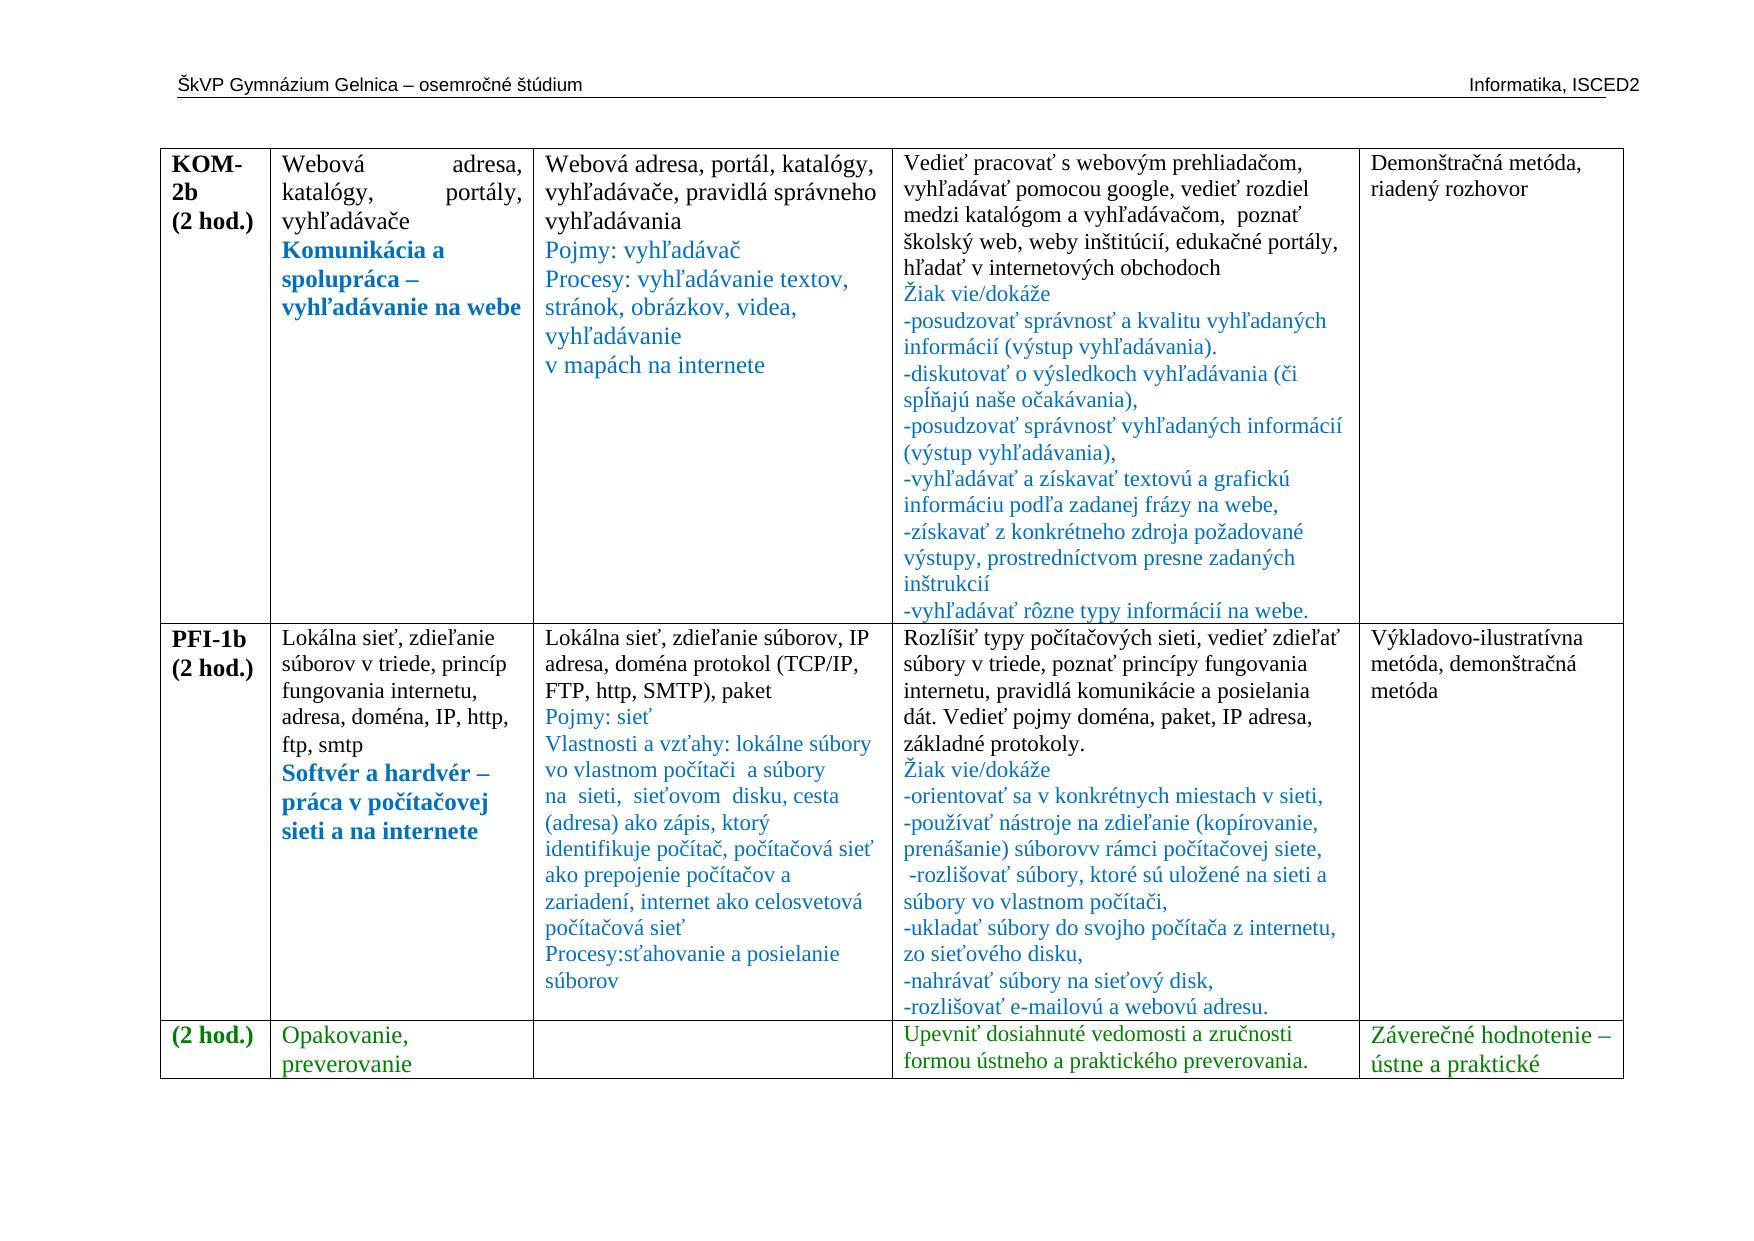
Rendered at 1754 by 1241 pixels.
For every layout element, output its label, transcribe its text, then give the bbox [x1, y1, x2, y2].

table_cell Lokálna sieť, zdieľanie súborov v triede, princíp fungovania internetu, adresa, doména, IP, http, ftp, smtp Softvér a hardvér – práca v počítačovej sieti a na internete [271, 624, 533, 1019]
table_cell Záverečné hodnotenie – ústne a praktické [1360, 1021, 1623, 1078]
table_cell Upevniť dosiahnuté vedomosti a zručnosti formou ústneho a praktického preverovania. [893, 1021, 1359, 1078]
table_cell Opakovanie, preverovanie [271, 1021, 533, 1078]
table_cell Rozlíšiť typy počítačových sieti, vedieť zdieľať súbory v triede, poznať princípy fungovania internetu, pravidlá komunikácie a posielania dát. Vedieť pojmy doména, paket, IP adresa, základné protokoly. Žiak vie/dokáže -orientovať sa v konkrétnych miestach v sieti, -používať nástroje na zdieľanie (kopírovanie, prenášanie) súborovv rámci počítačovej siete, -rozlišovať súbory, ktoré sú uložené na sieti a súbory vo vlastnom počítači, -ukladať súbory do svojho počítača z internetu, zo sieťového disku, -nahrávať súbory na sieťový disk, -rozlišovať e-mailovú a webovú adresu. [893, 624, 1359, 1019]
table_cell KOM-2b (2 hod.) [161, 149, 270, 623]
table_cell (2 hod.) [161, 1021, 270, 1078]
table_cell Webová adresa, katalógy, portály, vyhľadávače Komunikácia a spolupráca – vyhľadávanie na webe [271, 149, 533, 623]
table_cell [534, 1021, 892, 1078]
table_cell Výkladovo-ilustratívna metóda, demonštračná metóda [1360, 624, 1623, 1019]
table_cell Vedieť pracovať s webovým prehliadačom, vyhľadávať pomocou google, vedieť rozdiel medzi katalógom a vyhľadávačom, poznať školský web, weby inštitúcií, edukačné portály, hľadať v internetových obchodoch Žiak vie/dokáže -posudzovať správnosť a kvalitu vyhľadaných informácií (výstup vyhľadávania). -diskutovať o výsledkoch vyhľadávania (či spĺňajú naše očakávania), -posudzovať správnosť vyhľadaných informácií (výstup vyhľadávania), -vyhľadávať a získavať textovú a grafickú informáciu podľa zadanej frázy na webe, -získavať z konkrétneho zdroja požadované výstupy, prostredníctvom presne zadaných inštrukcií -vyhľadávať rôzne typy informácií na webe. [893, 149, 1359, 623]
table_cell PFI-1b (2 hod.) [161, 624, 270, 1019]
table_cell Demonštračná metóda, riadený rozhovor [1360, 149, 1623, 623]
table_cell Lokálna sieť, zdieľanie súborov, IP adresa, doména protokol (TCP/IP, FTP, http, SMTP), paket Pojmy: sieť Vlastnosti a vzťahy: lokálne súbory vo vlastnom počítači a súbory na sieti, sieťovom disku, cesta (adresa) ako zápis, ktorý identifikuje počítač, počítačová sieť ako prepojenie počítačov a zariadení, internet ako celosvetová počítačová sieť Procesy:sťahovanie a posielanie súborov [534, 624, 892, 1019]
table_cell Webová adresa, portál, katalógy, vyhľadávače, pravidlá správneho vyhľadávania Pojmy: vyhľadávač Procesy: vyhľadávanie textov, stránok, obrázkov, videa, vyhľadávanie v mapách na internete [534, 149, 892, 623]
